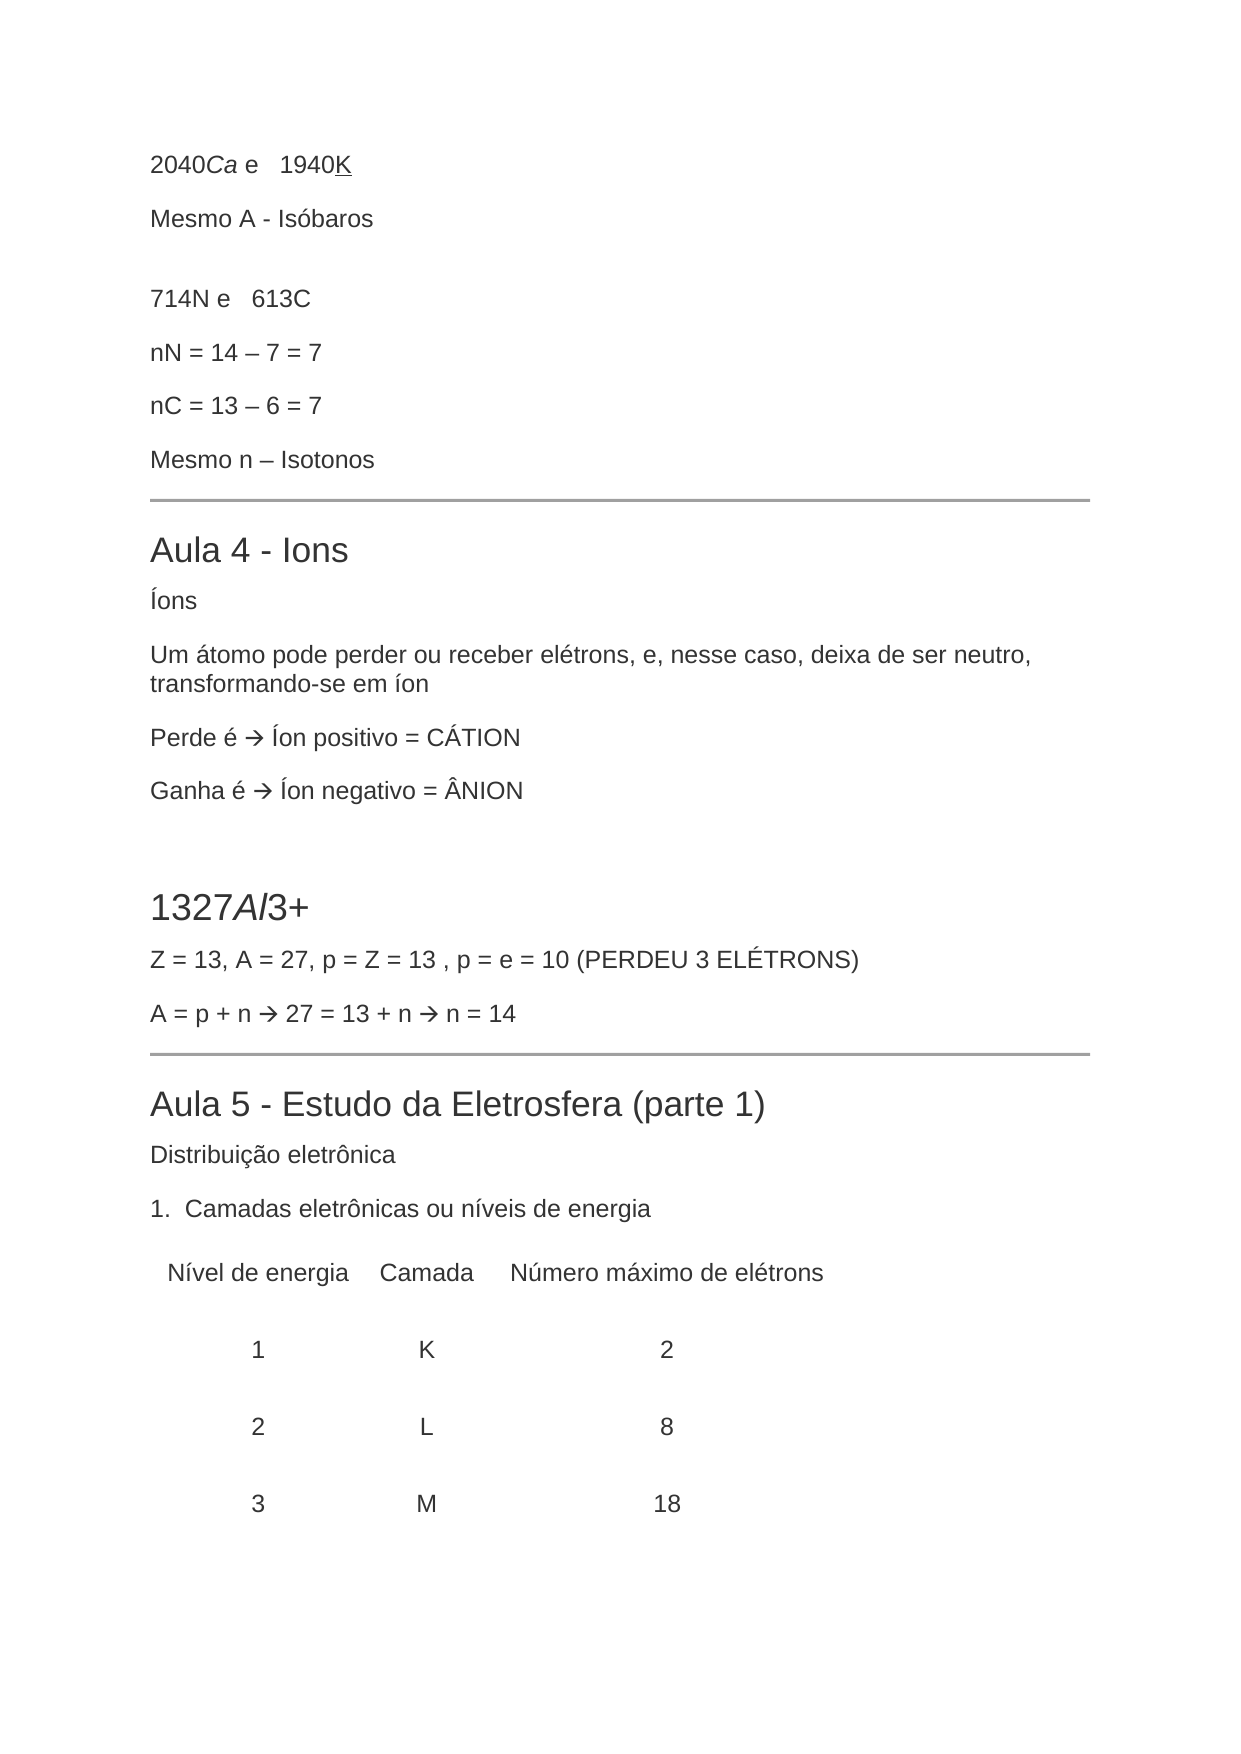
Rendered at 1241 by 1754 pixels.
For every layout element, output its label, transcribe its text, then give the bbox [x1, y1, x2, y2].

table_cell 18 [487, 1479, 847, 1556]
text Íons [150, 586, 1090, 615]
text Ganha é 🡪 Íon negativo = ÂNION [150, 776, 1090, 805]
text nC = 13 – 6 = 7 [150, 391, 1090, 420]
table_cell L [366, 1402, 487, 1479]
text A = p + n 🡪 27 = 13 + n 🡪 n = 14 [150, 999, 1090, 1028]
table_cell 1 [150, 1325, 366, 1402]
text Perde é 🡪 Íon positivo = CÁTION [150, 722, 1090, 751]
table_header Nível de energia [150, 1248, 366, 1325]
table_cell 8 [487, 1402, 847, 1479]
text 714N e 613C [150, 284, 1090, 313]
table_header Camada [366, 1248, 487, 1325]
table_cell M [366, 1479, 487, 1556]
text Distribuição eletrônica [150, 1140, 1090, 1169]
text Mesmo A - Isóbaros [150, 204, 1090, 259]
text Mesmo n – Isotonos [150, 445, 1090, 474]
table_cell 2 [487, 1325, 847, 1402]
table_header Número máximo de elétrons [487, 1248, 847, 1325]
text nN = 14 – 7 = 7 [150, 338, 1090, 366]
text Z = 13, A = 27, p = Z = 13 , p = e = 10 (PERDEU 3 ELÉTRONS) [150, 945, 1090, 974]
text 2040Ca e 1940K [150, 150, 1090, 179]
subtitle Aula 5 - Estudo da Eletrosfera (parte 1) [150, 1083, 1090, 1124]
text 1. Camadas eletrônicas ou níveis de energia [150, 1194, 1090, 1223]
subtitle Aula 4 - Ions [150, 529, 1090, 570]
text Um átomo pode perder ou receber elétrons, e, nesse caso, deixa de ser neutro, transformando-se em íon [150, 640, 1090, 697]
table_cell 2 [150, 1402, 366, 1479]
subtitle 1327Al3+ [150, 885, 1090, 928]
table_cell 3 [150, 1479, 366, 1556]
table_cell K [366, 1325, 487, 1402]
